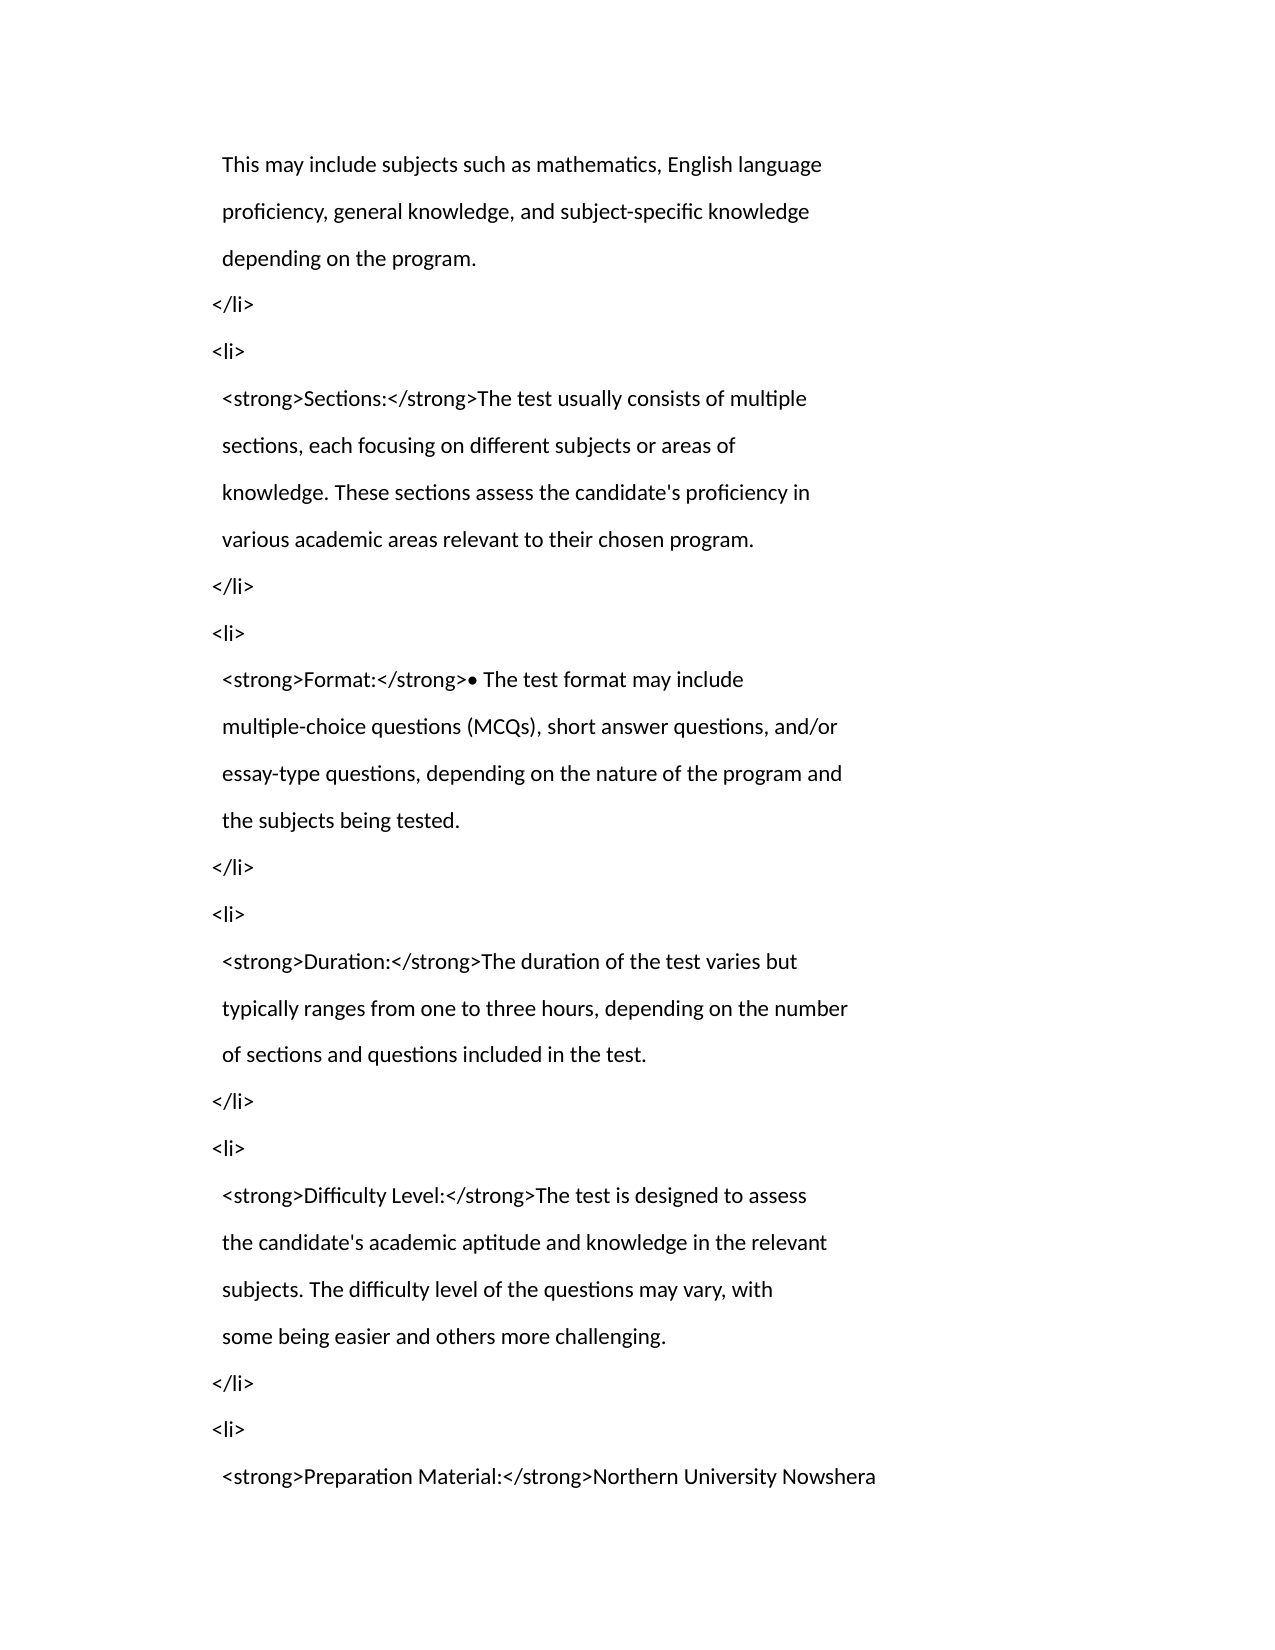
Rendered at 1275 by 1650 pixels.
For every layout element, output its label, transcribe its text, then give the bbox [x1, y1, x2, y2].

text <li> [150, 337, 1125, 366]
text essay-type questions, depending on the nature of the program and [150, 759, 1125, 787]
text </li> [150, 572, 1125, 600]
text knowledge. These sections assess the candidate's proficiency in [150, 478, 1125, 506]
text </li> [150, 1087, 1125, 1116]
text multiple-choice questions (MCQs), short answer questions, and/or [150, 712, 1125, 741]
text <li> [150, 619, 1125, 647]
text typically ranges from one to three hours, depending on the number [150, 994, 1125, 1022]
text <strong>Format:</strong>• The test format may include [150, 666, 1125, 694]
text <strong>Duration:</strong>The duration of the test varies but [150, 947, 1125, 975]
text </li> [150, 1369, 1125, 1397]
text proficiency, general knowledge, and subject-specific knowledge [150, 197, 1125, 225]
text sections, each focusing on different subjects or areas of [150, 431, 1125, 459]
text </li> [150, 853, 1125, 881]
text the candidate's academic aptitude and knowledge in the relevant [150, 1228, 1125, 1256]
text <li> [150, 1416, 1125, 1444]
text subjects. The difficulty level of the questions may vary, with [150, 1275, 1125, 1303]
text <strong>Difficulty Level:</strong>The test is designed to assess [150, 1181, 1125, 1209]
text </li> [150, 291, 1125, 319]
text <li> [150, 900, 1125, 928]
text <li> [150, 1134, 1125, 1162]
text depending on the program. [150, 244, 1125, 272]
text various academic areas relevant to their chosen program. [150, 525, 1125, 553]
text <strong>Sections:</strong>The test usually consists of multiple [150, 384, 1125, 412]
text the subjects being tested. [150, 806, 1125, 834]
text of sections and questions included in the test. [150, 1041, 1125, 1069]
text <strong>Preparation Material:</strong>Northern University Nowshera [150, 1462, 1125, 1491]
text some being easier and others more challenging. [150, 1322, 1125, 1350]
text This may include subjects such as mathematics, English language [150, 150, 1125, 178]
